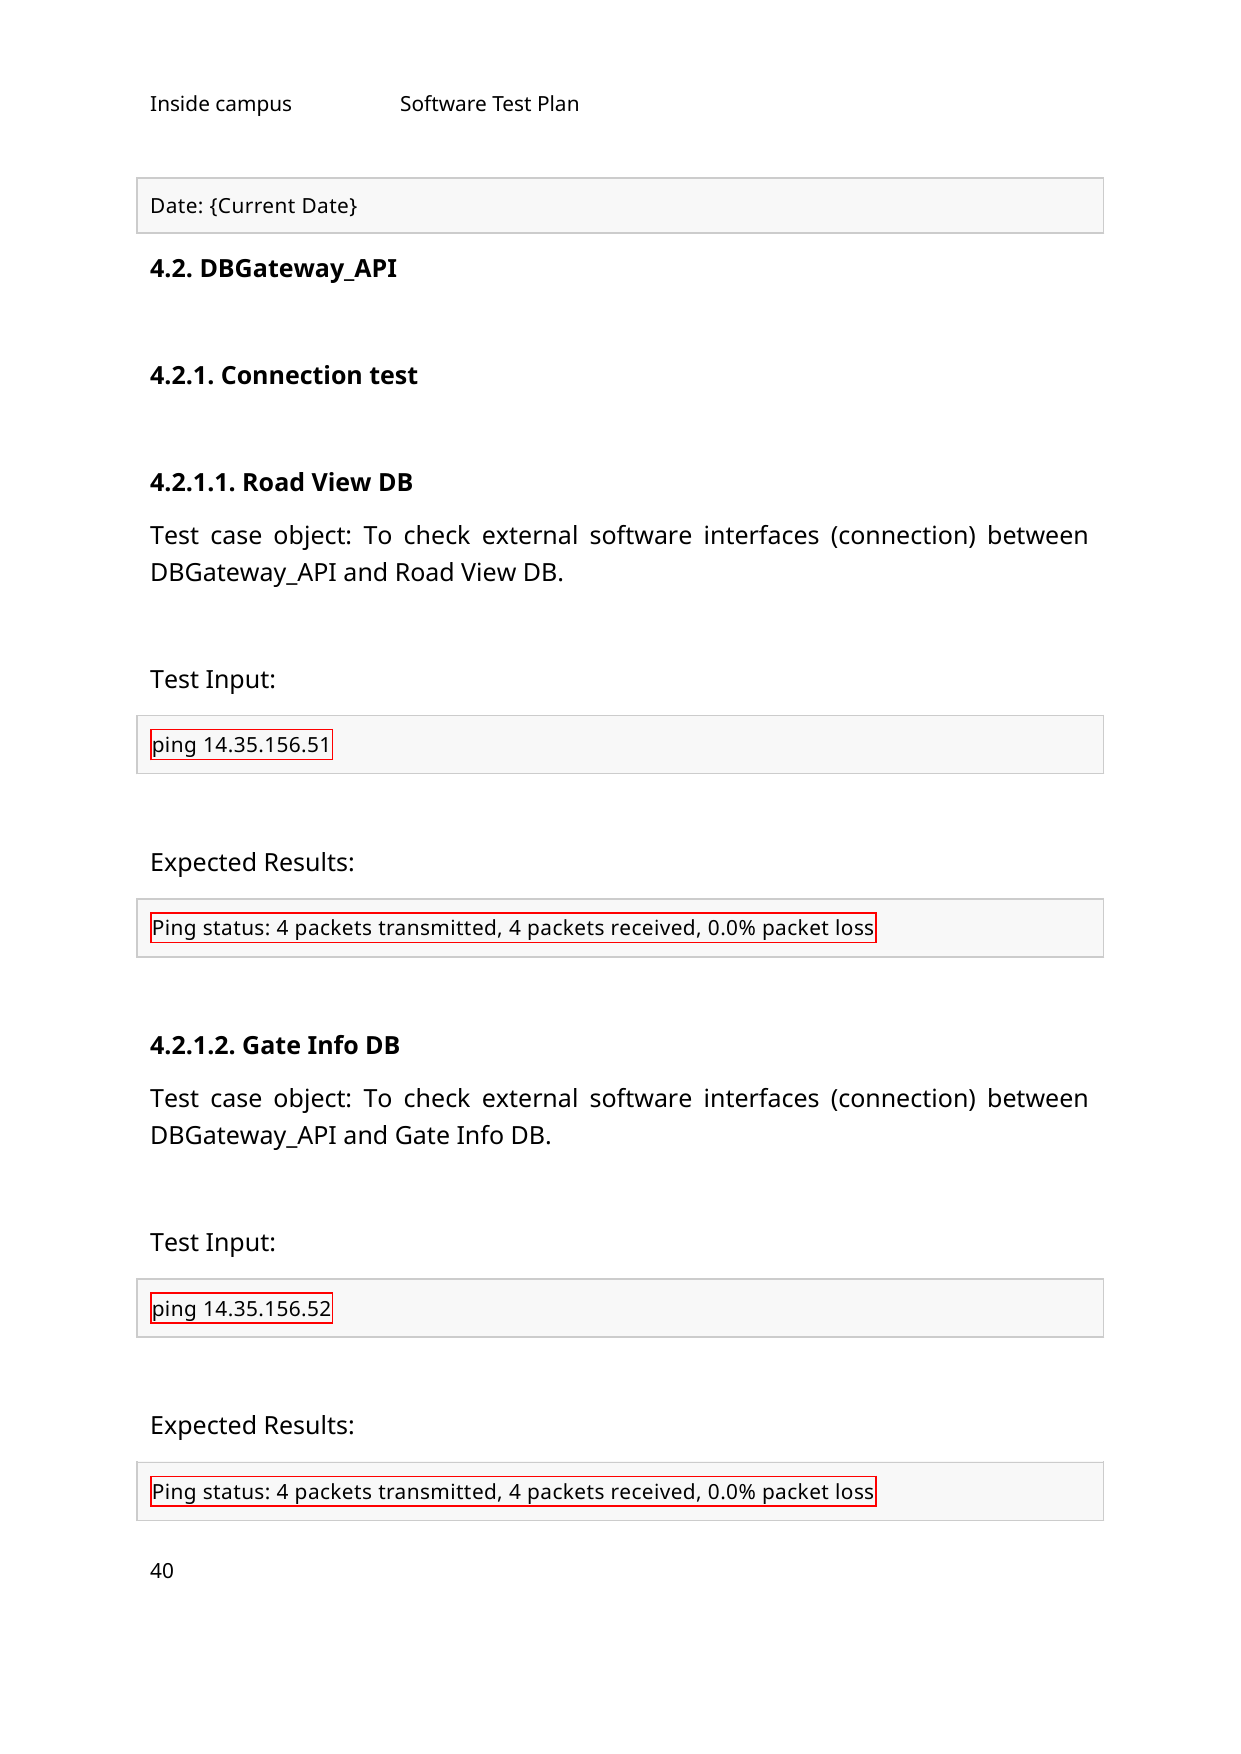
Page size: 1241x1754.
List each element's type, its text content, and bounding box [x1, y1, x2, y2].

text Test case object: To check external software interfaces (connection) between DBGateway_API and Road View DB. [150, 518, 1090, 588]
text 4.2. DBGateway_API [150, 250, 1090, 284]
text Ping status: 4 packets transmitted, 4 packets received, 0.0% packet loss [138, 1463, 1103, 1520]
text Expected Results: [150, 844, 1090, 878]
text 4.2.1.2. Gate Info DB [150, 1028, 1090, 1062]
text Test Input: [150, 1225, 1090, 1259]
text Test Input: [150, 661, 1090, 695]
text Date: {Current Date} [138, 179, 1103, 232]
text ping 14.35.156.51 [138, 716, 1103, 773]
text 4.2.1. Connection test [150, 357, 1090, 391]
text Ping status: 4 packets transmitted, 4 packets received, 0.0% packet loss [138, 900, 1103, 956]
text Expected Results: [150, 1408, 1090, 1442]
text ping 14.35.156.52 [138, 1280, 1103, 1336]
text Test case object: To check external software interfaces (connection) between DBGateway_API and Gate Info DB. [150, 1081, 1090, 1152]
text 4.2.1.1. Road View DB [150, 464, 1090, 498]
